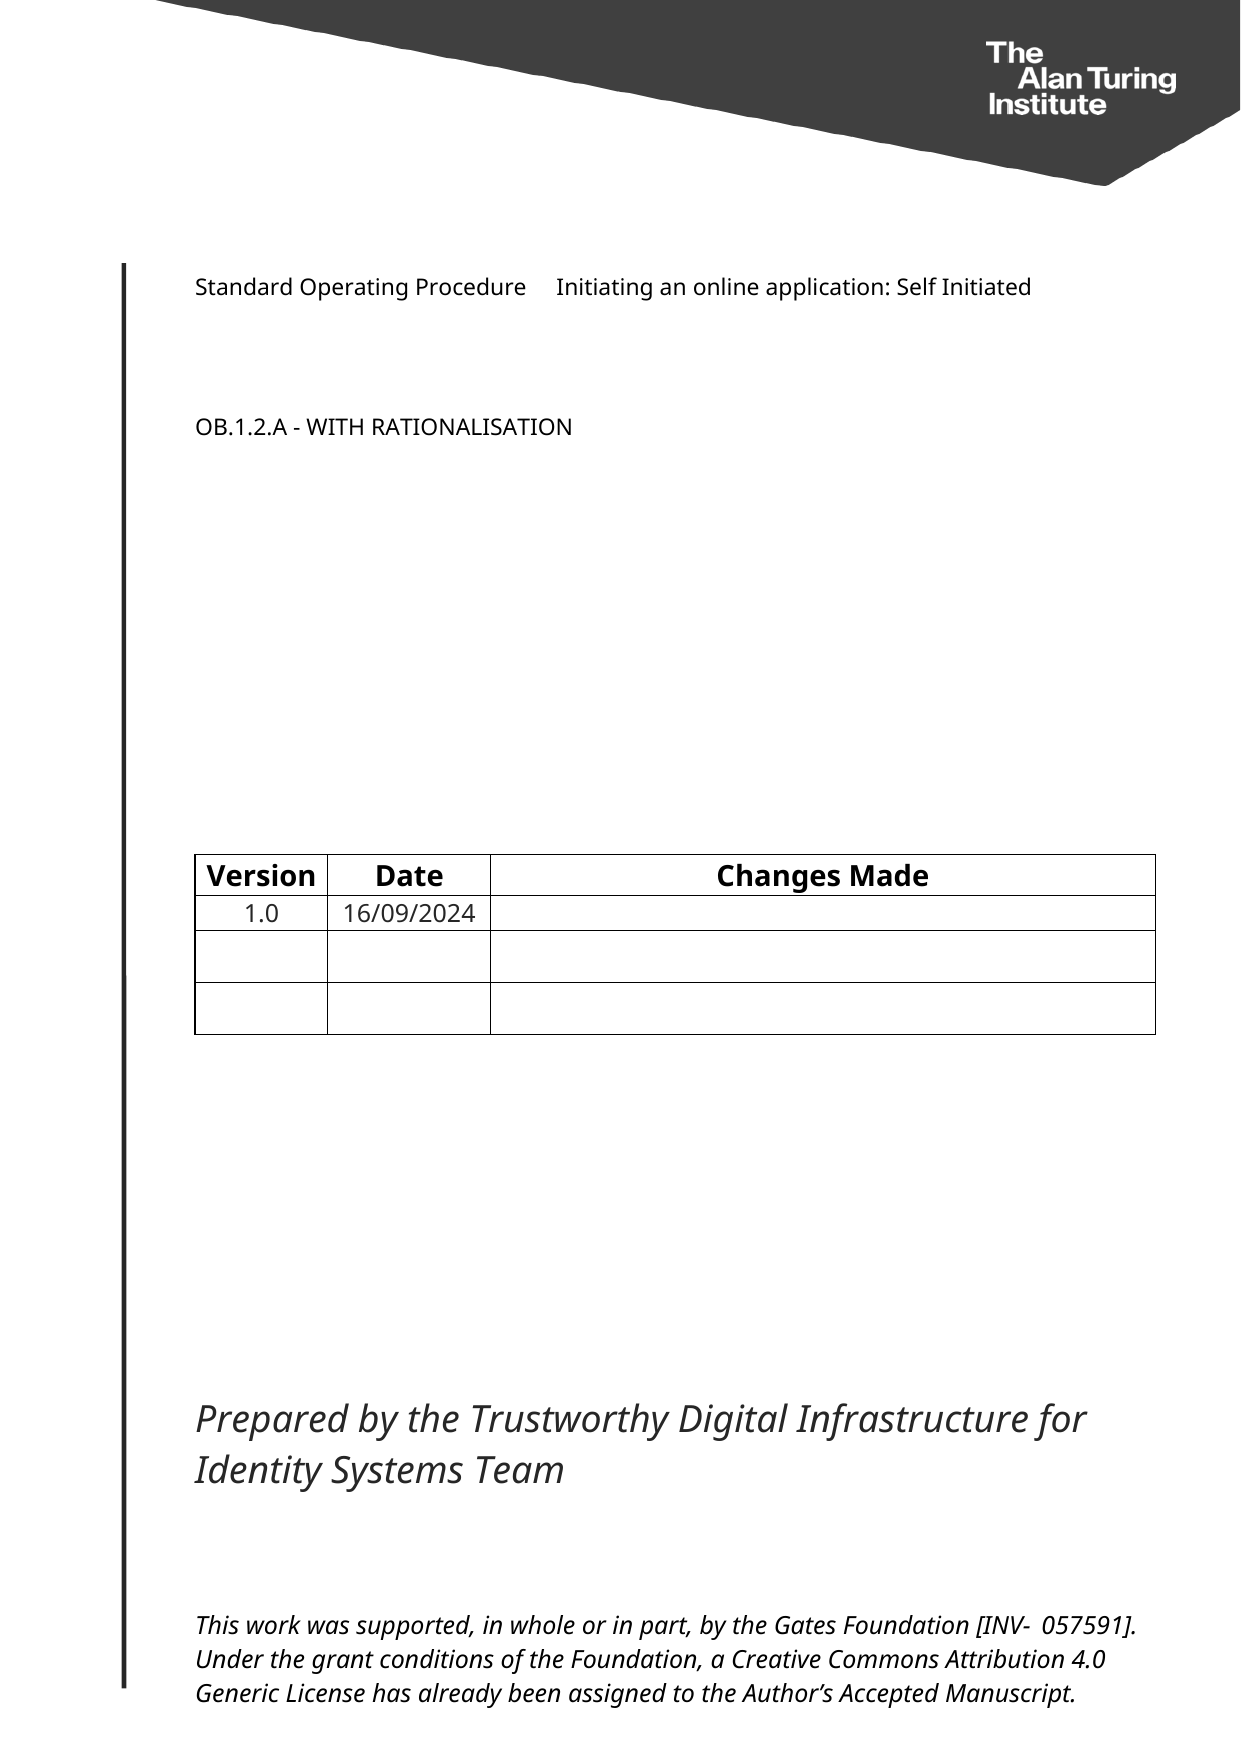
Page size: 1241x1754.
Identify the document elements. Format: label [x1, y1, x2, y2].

picture [150, 0, 1241, 186]
